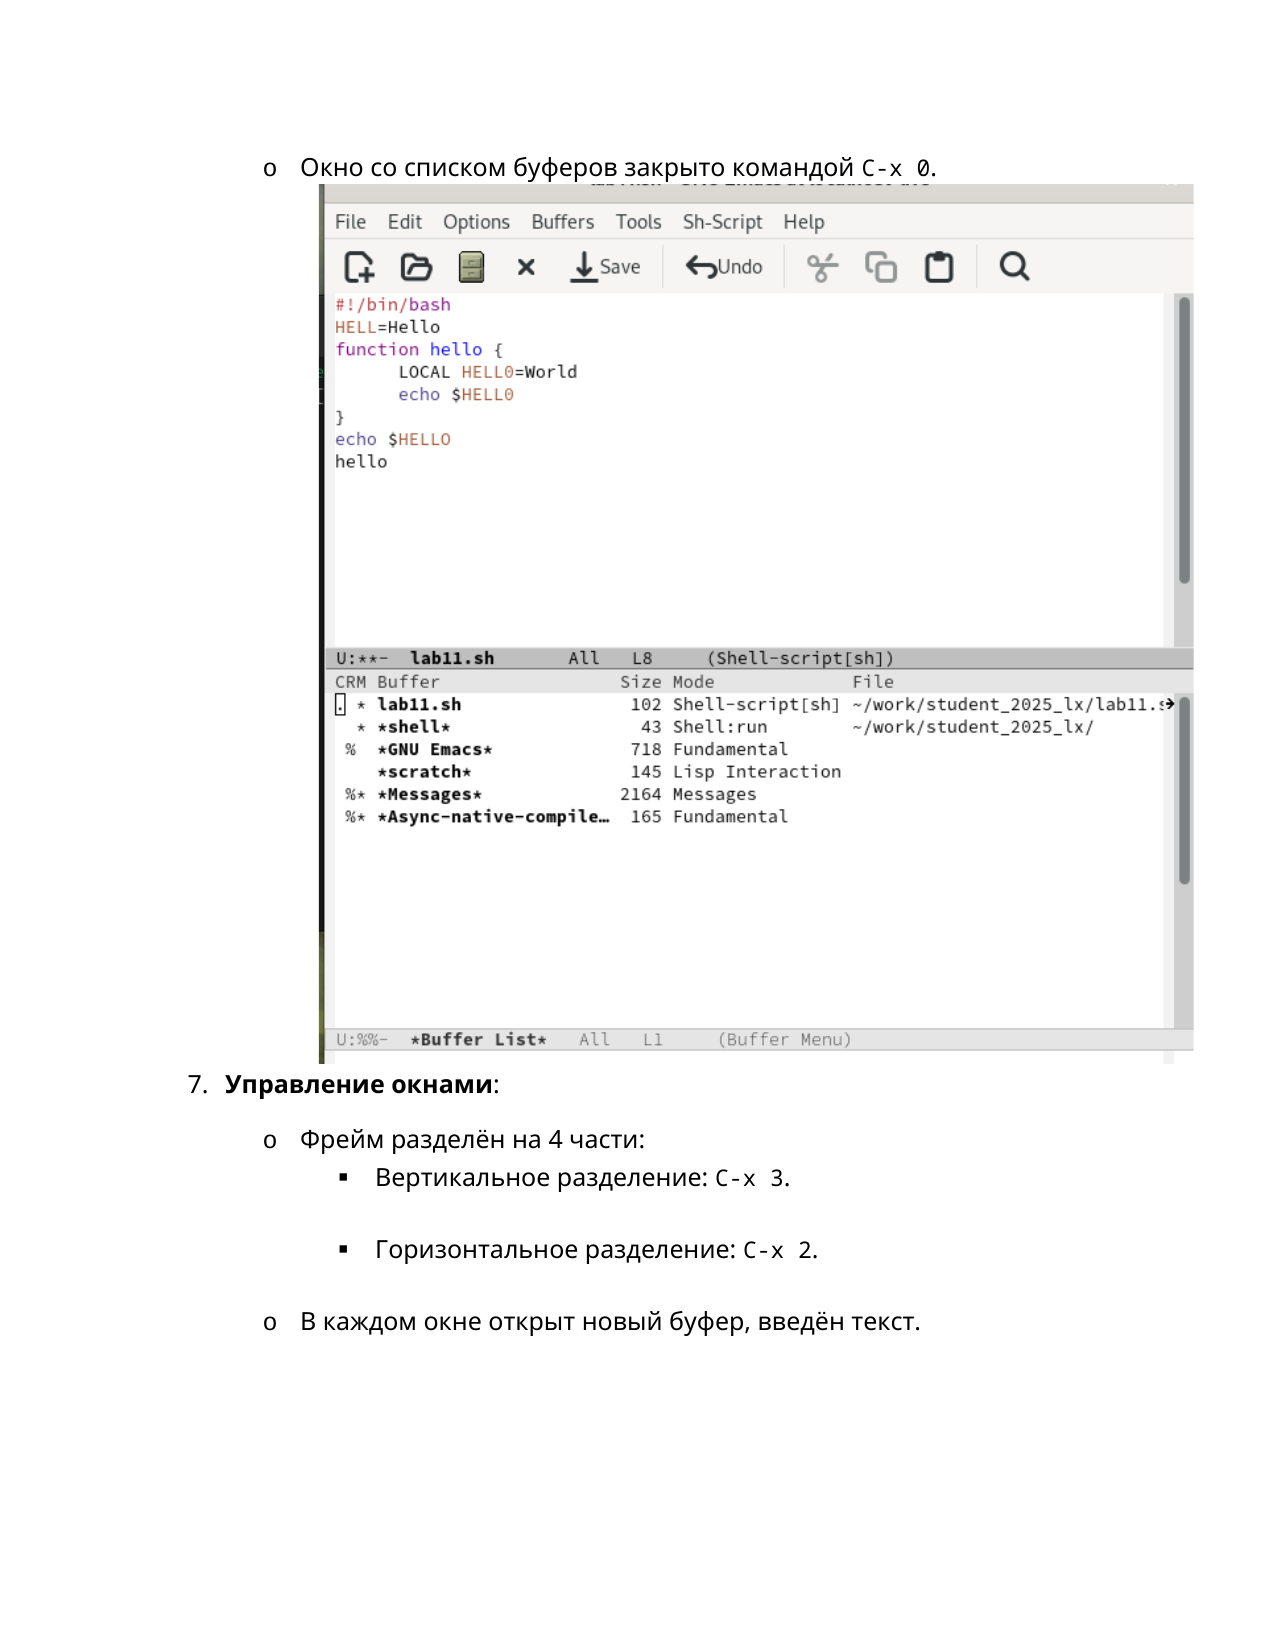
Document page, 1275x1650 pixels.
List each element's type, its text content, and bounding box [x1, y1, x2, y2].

list Управление окнами: [187, 1067, 1125, 1101]
list Горизонтальное разделение: C-x 2. [337, 1232, 1125, 1300]
list Вертикальное разделение: C-x 3. [337, 1160, 1125, 1228]
list В каждом окне открыт новый буфер, введён текст. [262, 1304, 1125, 1338]
picture [318, 184, 1194, 1064]
list Фрейм разделён на 4 части: [262, 1122, 1125, 1156]
